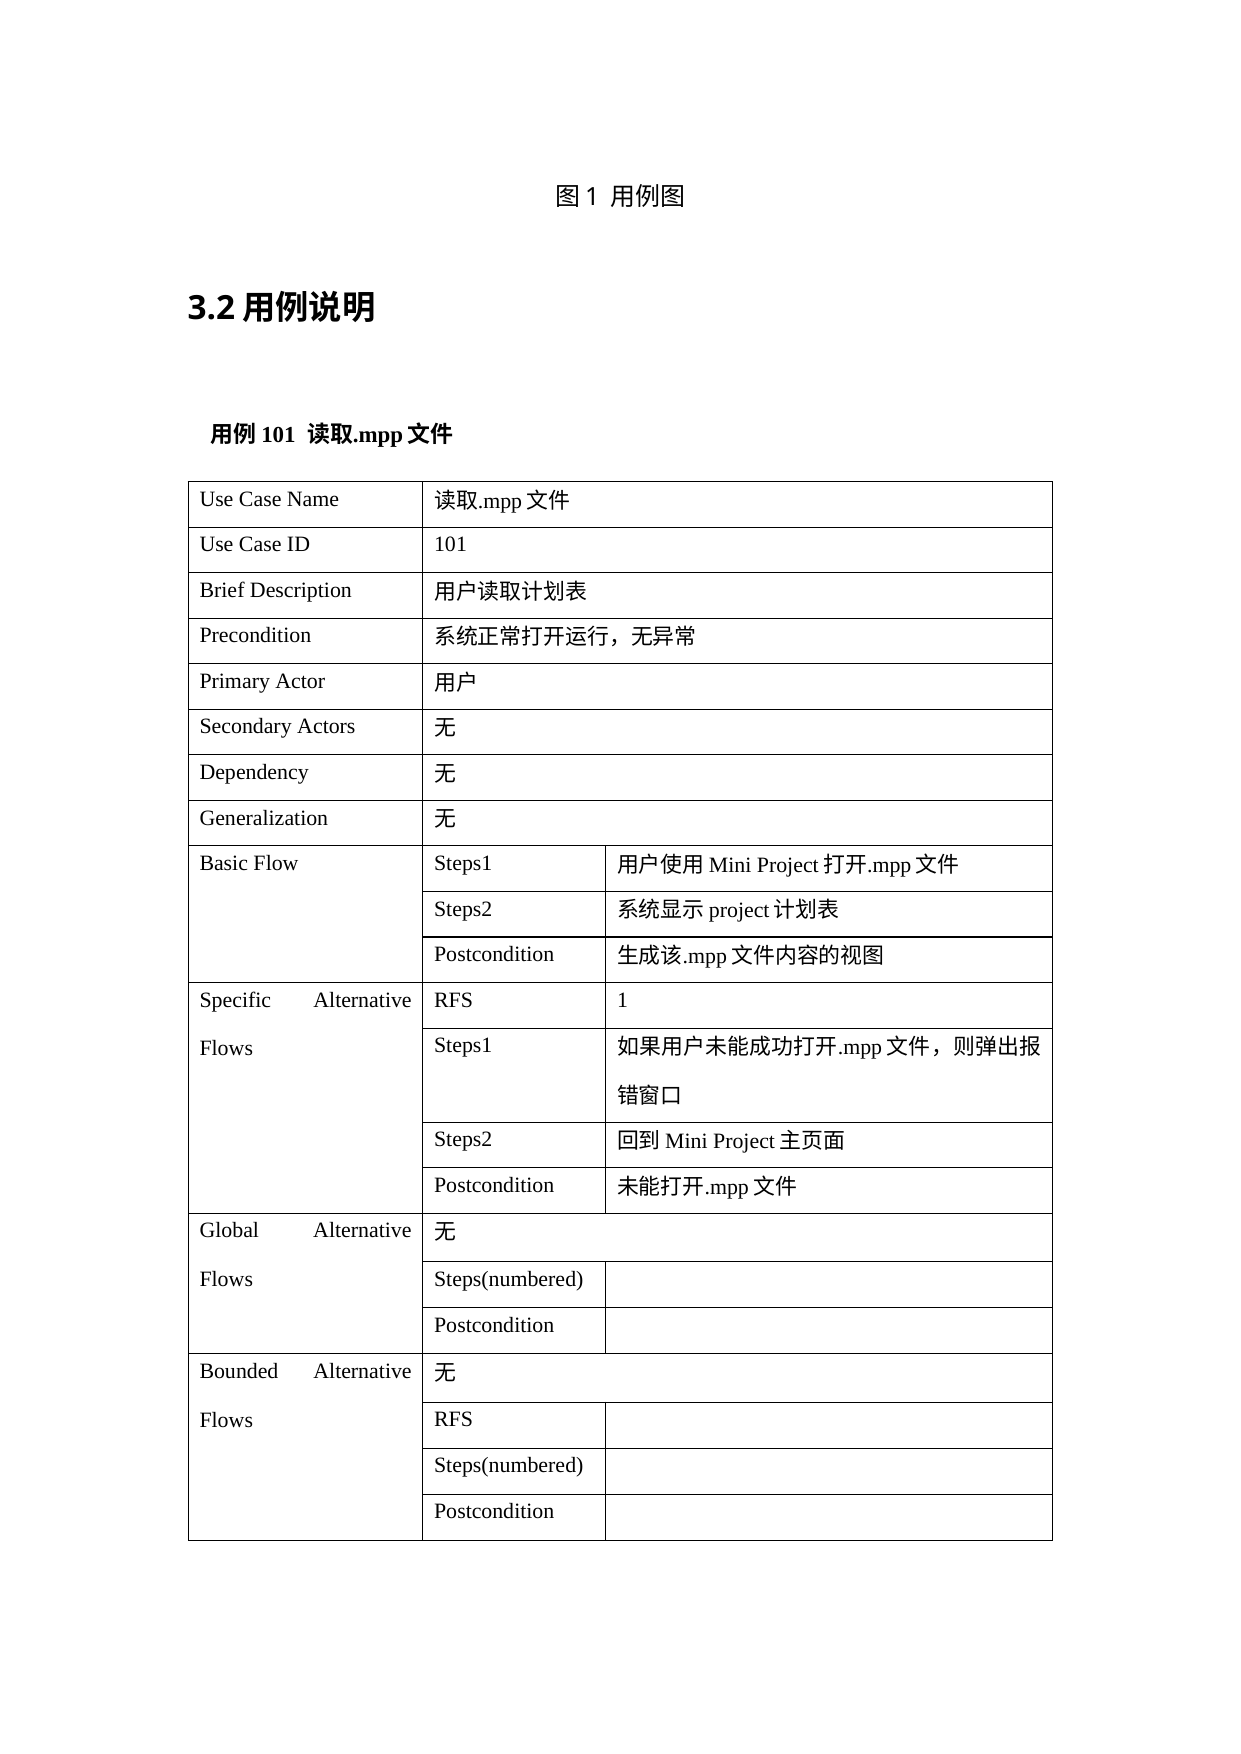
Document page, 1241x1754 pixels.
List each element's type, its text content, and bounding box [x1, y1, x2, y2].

table_cell RFS [423, 1403, 605, 1448]
table_cell [606, 1262, 1052, 1307]
table_cell 用户使用Mini Project打开.mpp文件 [606, 846, 1052, 891]
table_cell Precondition [189, 619, 422, 663]
table_cell Brief Description [189, 573, 422, 618]
table_cell [606, 1449, 1052, 1494]
table_cell Secondary Actors [189, 710, 422, 754]
table_cell Steps(numbered) [423, 1262, 605, 1307]
table_cell Steps [423, 1029, 605, 1122]
table_cell [606, 1029, 1052, 1122]
table_cell Bounded Alternative Flows [189, 1354, 422, 1540]
table_cell Use Case ID [189, 528, 422, 572]
table_cell Generalization [189, 801, 422, 845]
table_cell Steps2 [423, 892, 605, 936]
table_cell 用户 [423, 664, 1052, 709]
table_cell [606, 1495, 1052, 1540]
table_cell 系统正常打开运行，无异常 [423, 619, 1052, 663]
table_cell 无 [423, 1354, 1052, 1402]
table_cell 101 [423, 528, 1052, 572]
table_cell Basic Flow [189, 846, 422, 982]
table_cell Steps(numbered) [423, 1449, 605, 1494]
table_cell Postcondition [423, 1308, 605, 1353]
table_cell Postcondition [423, 1495, 605, 1540]
table_cell [606, 1123, 1052, 1167]
table_cell [606, 983, 1052, 1027]
table_cell [423, 1123, 605, 1167]
subtitle 3.2用例说明 [187, 272, 1053, 337]
table_cell 生成该.mpp文件内容的视图 [606, 938, 1052, 982]
table_cell [189, 983, 422, 1213]
table_cell Primary Actor [189, 664, 422, 709]
table_cell 系统显示project计划表 [606, 892, 1052, 936]
table_cell RFS [423, 983, 605, 1027]
table_cell 无 [423, 710, 1052, 754]
table_cell [606, 1308, 1052, 1353]
table_cell Steps1 [423, 846, 605, 891]
table_cell Postcondition [423, 938, 605, 982]
table_cell [606, 1168, 1052, 1213]
table_header Use Case Name [189, 482, 422, 527]
text 用例101 读取.mpp文件 [187, 399, 1053, 464]
table_header 读取.mpp文件 [423, 482, 1052, 527]
table_cell Dependency [189, 755, 422, 800]
table_cell [606, 1403, 1052, 1448]
table_cell 无 [423, 755, 1052, 800]
table_cell Postcondition [423, 1168, 605, 1213]
table_cell 用户读取计划表 [423, 573, 1052, 618]
table_cell Global Alternative Flows [189, 1214, 422, 1353]
table_cell 无 [423, 801, 1052, 845]
table_cell 无 [423, 1214, 1052, 1261]
